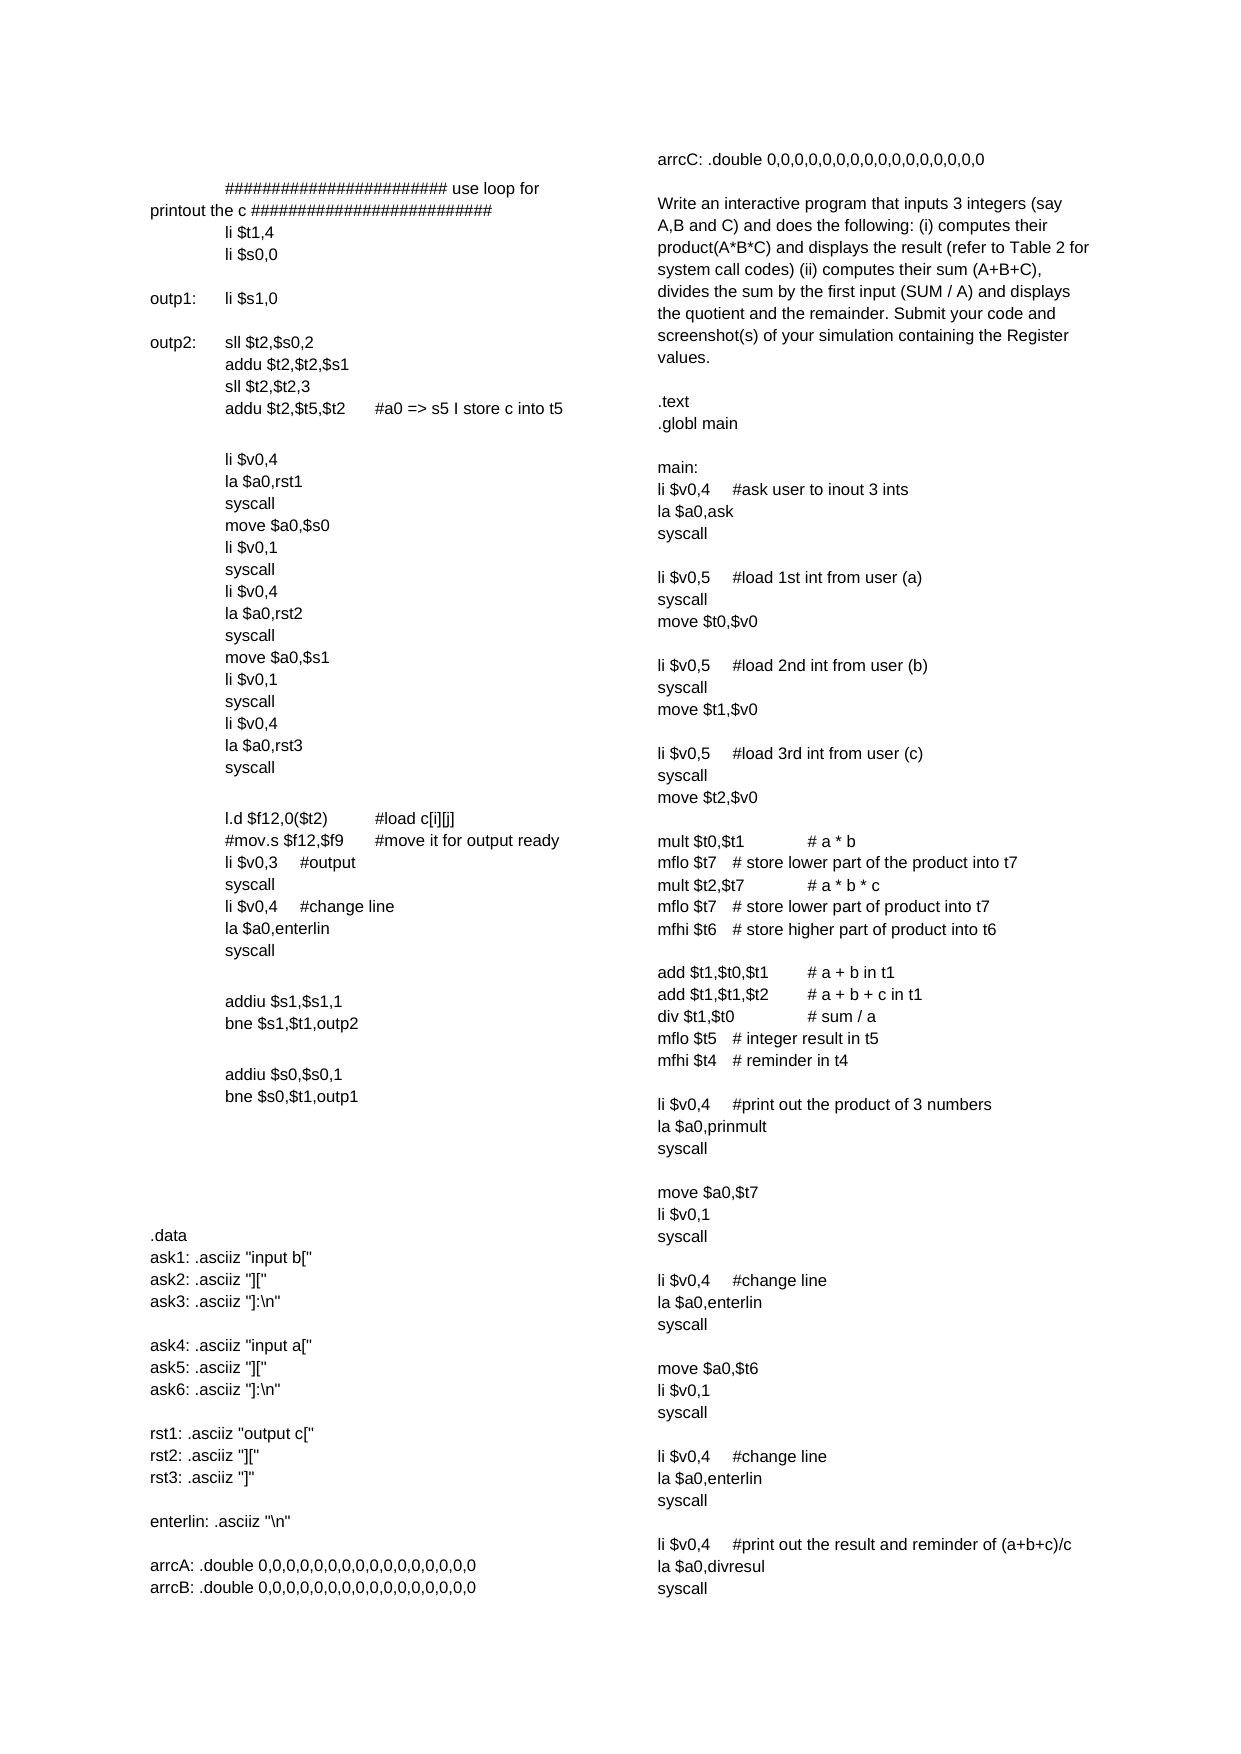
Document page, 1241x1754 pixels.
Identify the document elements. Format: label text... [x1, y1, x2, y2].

text addu $t2,$t2,$s1 [150, 355, 582, 374]
text li $v0,5 #load 2nd int from user (b) [657, 656, 1090, 675]
text ask1: .asciiz "input b[" [150, 1248, 582, 1267]
text move $t0,$v0 [657, 612, 1090, 631]
text rst3: .asciiz "]" [150, 1467, 582, 1487]
text li $v0,1 [150, 670, 582, 689]
text li $v0,4 #change line [150, 897, 582, 916]
text syscall [657, 524, 1090, 543]
text addiu $s0,$s0,1 [150, 1065, 582, 1084]
text .data [150, 1226, 582, 1245]
text enterlin: .asciiz "\n" [150, 1511, 582, 1531]
text mflo $t7 # store lower part of product into t7 [657, 897, 1090, 916]
text arrcA: .double 0,0,0,0,0,0,0,0,0,0,0,0,0,0,0,0 [150, 1555, 582, 1574]
text add $t1,$t0,$t1 # a + b in t1 [657, 963, 1090, 982]
text li $v0,5 #load 3rd int from user (c) [657, 743, 1090, 763]
text main: [657, 458, 1090, 477]
text ask2: .asciiz "][" [150, 1270, 582, 1289]
text move $a0,$s1 [150, 648, 582, 667]
text mfhi $t6 # store higher part of product into t6 [657, 919, 1090, 938]
text syscall [150, 626, 582, 645]
text arrcC: .double 0,0,0,0,0,0,0,0,0,0,0,0,0,0,0,0 [657, 150, 1090, 169]
text la $a0,ask [657, 502, 1090, 521]
text outp2: sll $t2,$s0,2 [150, 333, 582, 352]
text ask5: .asciiz "][" [150, 1358, 582, 1377]
text rst1: .asciiz "output c[" [150, 1423, 582, 1443]
text #mov.s $f12,$f9 #move it for output ready [150, 831, 582, 850]
text syscall [657, 1491, 1090, 1510]
text arrcB: .double 0,0,0,0,0,0,0,0,0,0,0,0,0,0,0,0 [150, 1577, 582, 1597]
text la $a0,divresul [657, 1557, 1090, 1576]
text li $v0,5 #load 1st int from user (a) [657, 568, 1090, 587]
text move $a0,$t6 [657, 1359, 1090, 1378]
text syscall [657, 1139, 1090, 1158]
text add $t1,$t1,$t2 # a + b + c in t1 [657, 985, 1090, 1004]
text outp1: li $s1,0 [150, 289, 582, 308]
text li $t1,4 [150, 223, 582, 242]
text li $v0,3 #output [150, 853, 582, 872]
text li $v0,4 [150, 582, 582, 601]
text div $t1,$t0 # sum / a [657, 1007, 1090, 1026]
text syscall [150, 560, 582, 579]
text syscall [150, 941, 582, 960]
text addu $t2,$t5,$t2 #a0 => s5 I store c into t5 [150, 399, 582, 418]
text l.d $f12,0($t2) #load c[i][j] [150, 809, 582, 828]
text syscall [657, 1315, 1090, 1334]
text la $a0,enterlin [150, 919, 582, 938]
text syscall [150, 692, 582, 711]
text li $v0,4 [150, 450, 582, 469]
text li $v0,4 #ask user to inout 3 ints [657, 480, 1090, 499]
text syscall [657, 677, 1090, 697]
text la $a0,enterlin [657, 1469, 1090, 1488]
text syscall [657, 1403, 1090, 1422]
text la $a0,enterlin [657, 1293, 1090, 1312]
text sll $t2,$t2,3 [150, 377, 582, 396]
text mult $t0,$t1 # a * b [657, 831, 1090, 851]
text .text [657, 392, 1090, 411]
text ask4: .asciiz "input a[" [150, 1336, 582, 1355]
text mult $t2,$t7 # a * b * c [657, 875, 1090, 894]
text la $a0,prinmult [657, 1117, 1090, 1136]
text Write an interactive program that inputs 3 integers (say A,B and C) and does the following: (i) computes their product(A*B*C) and displays the result (refer to Table 2 for system call codes) (ii) computes their sum (A+B+C), divides the sum by the first input (SUM / A) and displays the quotient and the remainder. Submit your code and screenshot(s) of your simulation containing the Register values. [657, 194, 1090, 367]
text li $v0,4 #change line [657, 1271, 1090, 1290]
text bne $s1,$t1,outp2 [150, 1014, 582, 1033]
text syscall [150, 758, 582, 777]
text .globl main [657, 414, 1090, 433]
text ask3: .asciiz "]:\n" [150, 1292, 582, 1311]
text li $v0,1 [657, 1381, 1090, 1400]
text la $a0,rst2 [150, 604, 582, 623]
text syscall [657, 1579, 1090, 1598]
text syscall [150, 494, 582, 513]
text mfhi $t4 # reminder in t4 [657, 1051, 1090, 1070]
text bne $s0,$t1,outp1 [150, 1087, 582, 1106]
text syscall [657, 589, 1090, 609]
text li $v0,4 #print out the result and reminder of (a+b+c)/c [657, 1535, 1090, 1554]
text li $v0,1 [657, 1205, 1090, 1224]
text li $v0,4 #print out the product of 3 numbers [657, 1095, 1090, 1114]
text ask6: .asciiz "]:\n" [150, 1379, 582, 1399]
text mflo $t7 # store lower part of the product into t7 [657, 853, 1090, 872]
text la $a0,rst3 [150, 736, 582, 755]
text li $v0,4 #change line [657, 1447, 1090, 1466]
text move $t2,$v0 [657, 787, 1090, 807]
text ######################## use loop for printout the c ########################## [150, 179, 582, 220]
text li $v0,4 [150, 714, 582, 733]
text rst2: .asciiz "][" [150, 1446, 582, 1465]
text move $t1,$v0 [657, 699, 1090, 719]
text li $s0,0 [150, 245, 582, 264]
text syscall [657, 765, 1090, 784]
text addiu $s1,$s1,1 [150, 992, 582, 1011]
text move $a0,$s0 [150, 516, 582, 535]
text la $a0,rst1 [150, 472, 582, 491]
text syscall [150, 875, 582, 894]
text li $v0,1 [150, 538, 582, 557]
text move $a0,$t7 [657, 1183, 1090, 1202]
text syscall [657, 1227, 1090, 1246]
text mflo $t5 # integer result in t5 [657, 1029, 1090, 1048]
